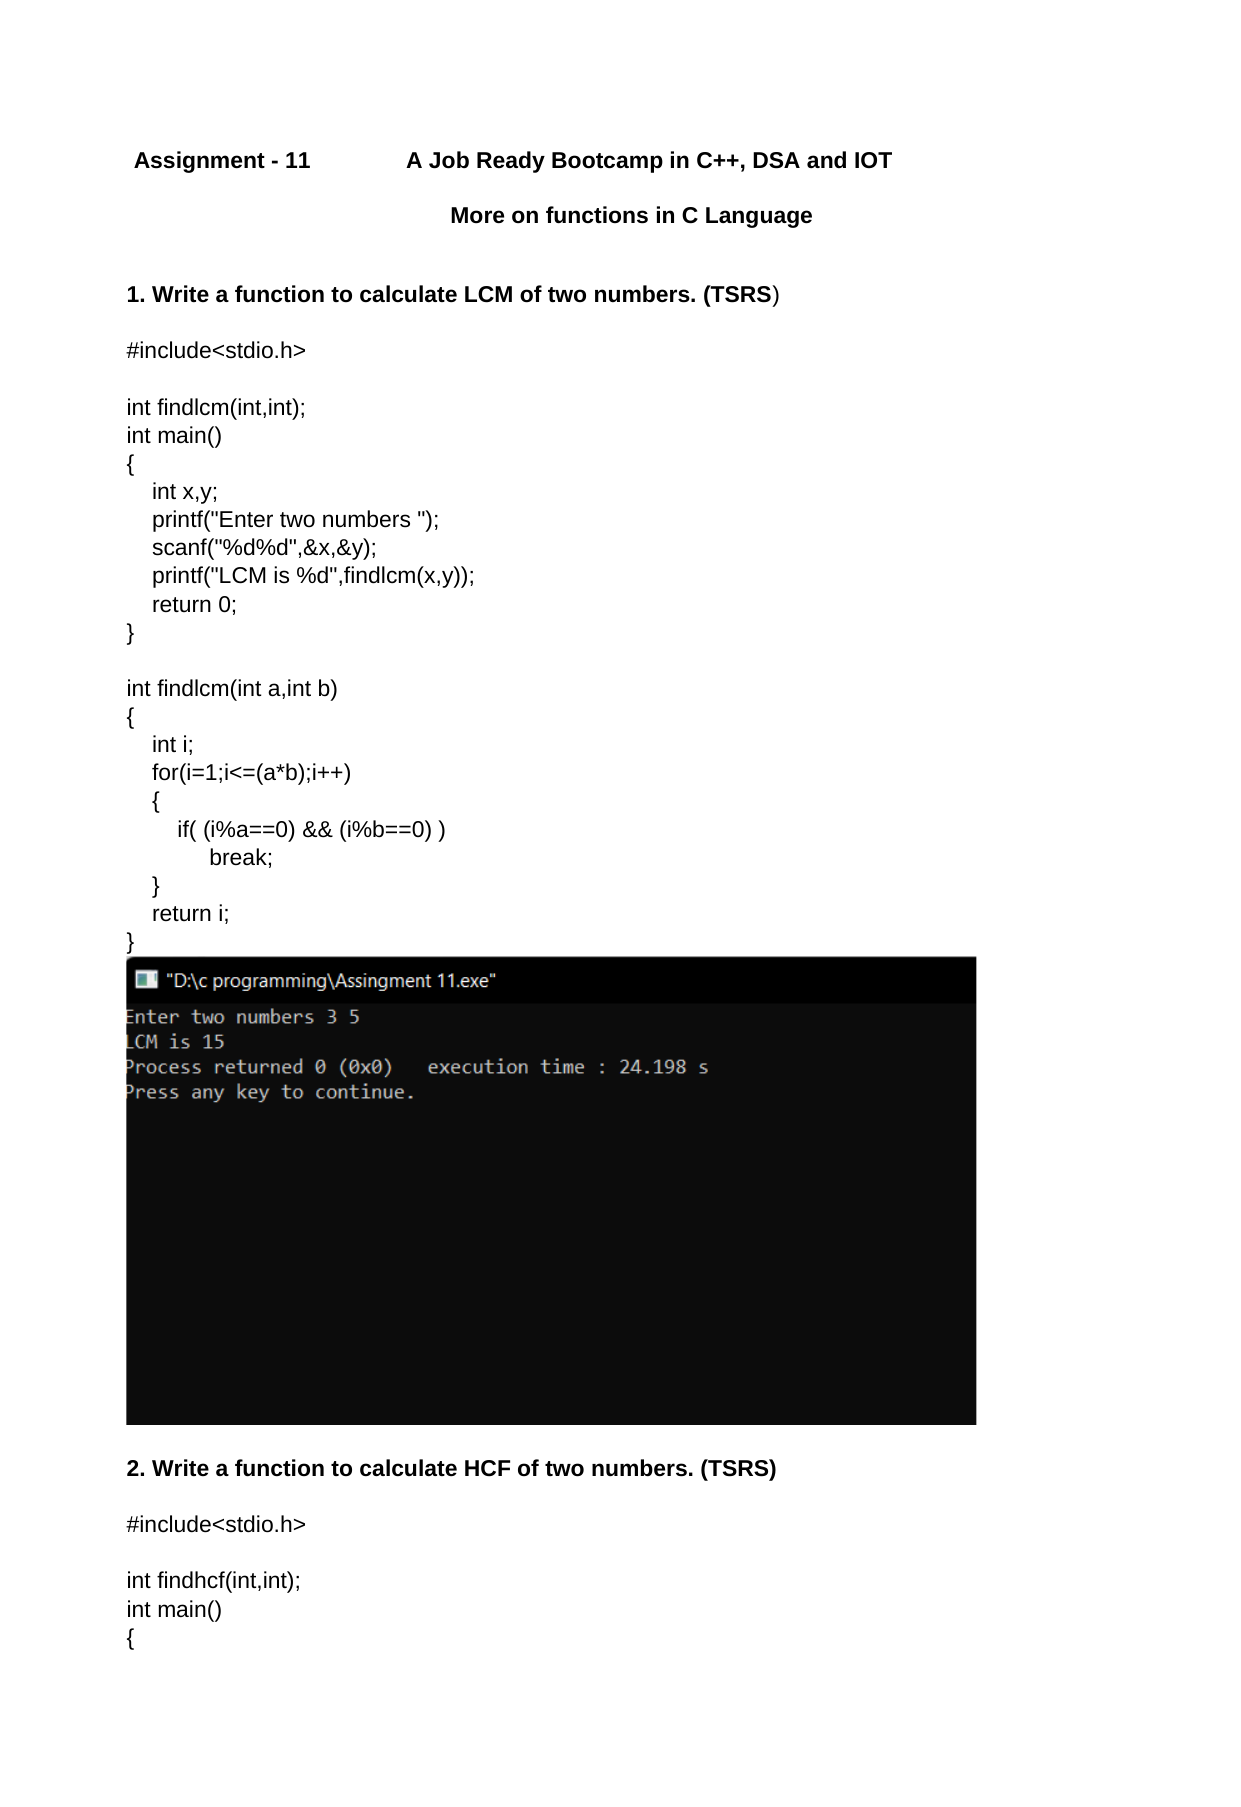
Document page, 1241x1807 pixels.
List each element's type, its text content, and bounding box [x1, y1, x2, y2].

text { [126, 1624, 1136, 1650]
text int i; [126, 731, 1136, 758]
text if( (i%a==0) && (i%b==0) ) [126, 816, 1136, 842]
text More on functions in C Language [126, 202, 1136, 228]
text #include<stdio.h> [126, 1511, 1136, 1537]
picture [126, 956, 977, 1425]
text 1. Write a function to calculate LCM of two numbers. (TSRS) [126, 281, 1136, 308]
text 2. Write a function to calculate HCF of two numbers. (TSRS) [126, 1455, 1136, 1481]
text return 0; [126, 591, 1136, 617]
text for(i=1;i<=(a*b);i++) [126, 759, 1136, 786]
text } [126, 619, 1136, 645]
text printf("LCM is %d",findlcm(x,y)); [126, 562, 1136, 589]
text { [126, 787, 1136, 814]
text } [126, 872, 1136, 898]
text int main() [126, 1596, 1136, 1622]
text return i; [126, 900, 1136, 926]
text int findlcm(int,int); [126, 394, 1136, 420]
text int findlcm(int a,int b) [126, 675, 1136, 701]
text break; [126, 844, 1136, 870]
text #include<stdio.h> [126, 337, 1136, 364]
text printf("Enter two numbers "); [126, 506, 1136, 533]
text { [126, 450, 1136, 476]
text Assignment - 11 A Job Ready Bootcamp in C++, DSA and IOT [126, 147, 1136, 173]
text int x,y; [126, 478, 1136, 504]
text int main() [126, 422, 1136, 448]
text { [126, 703, 1136, 729]
text } [126, 928, 1136, 954]
text scanf("%d%d",&x,&y); [126, 534, 1136, 561]
text int findhcf(int,int); [126, 1567, 1136, 1594]
